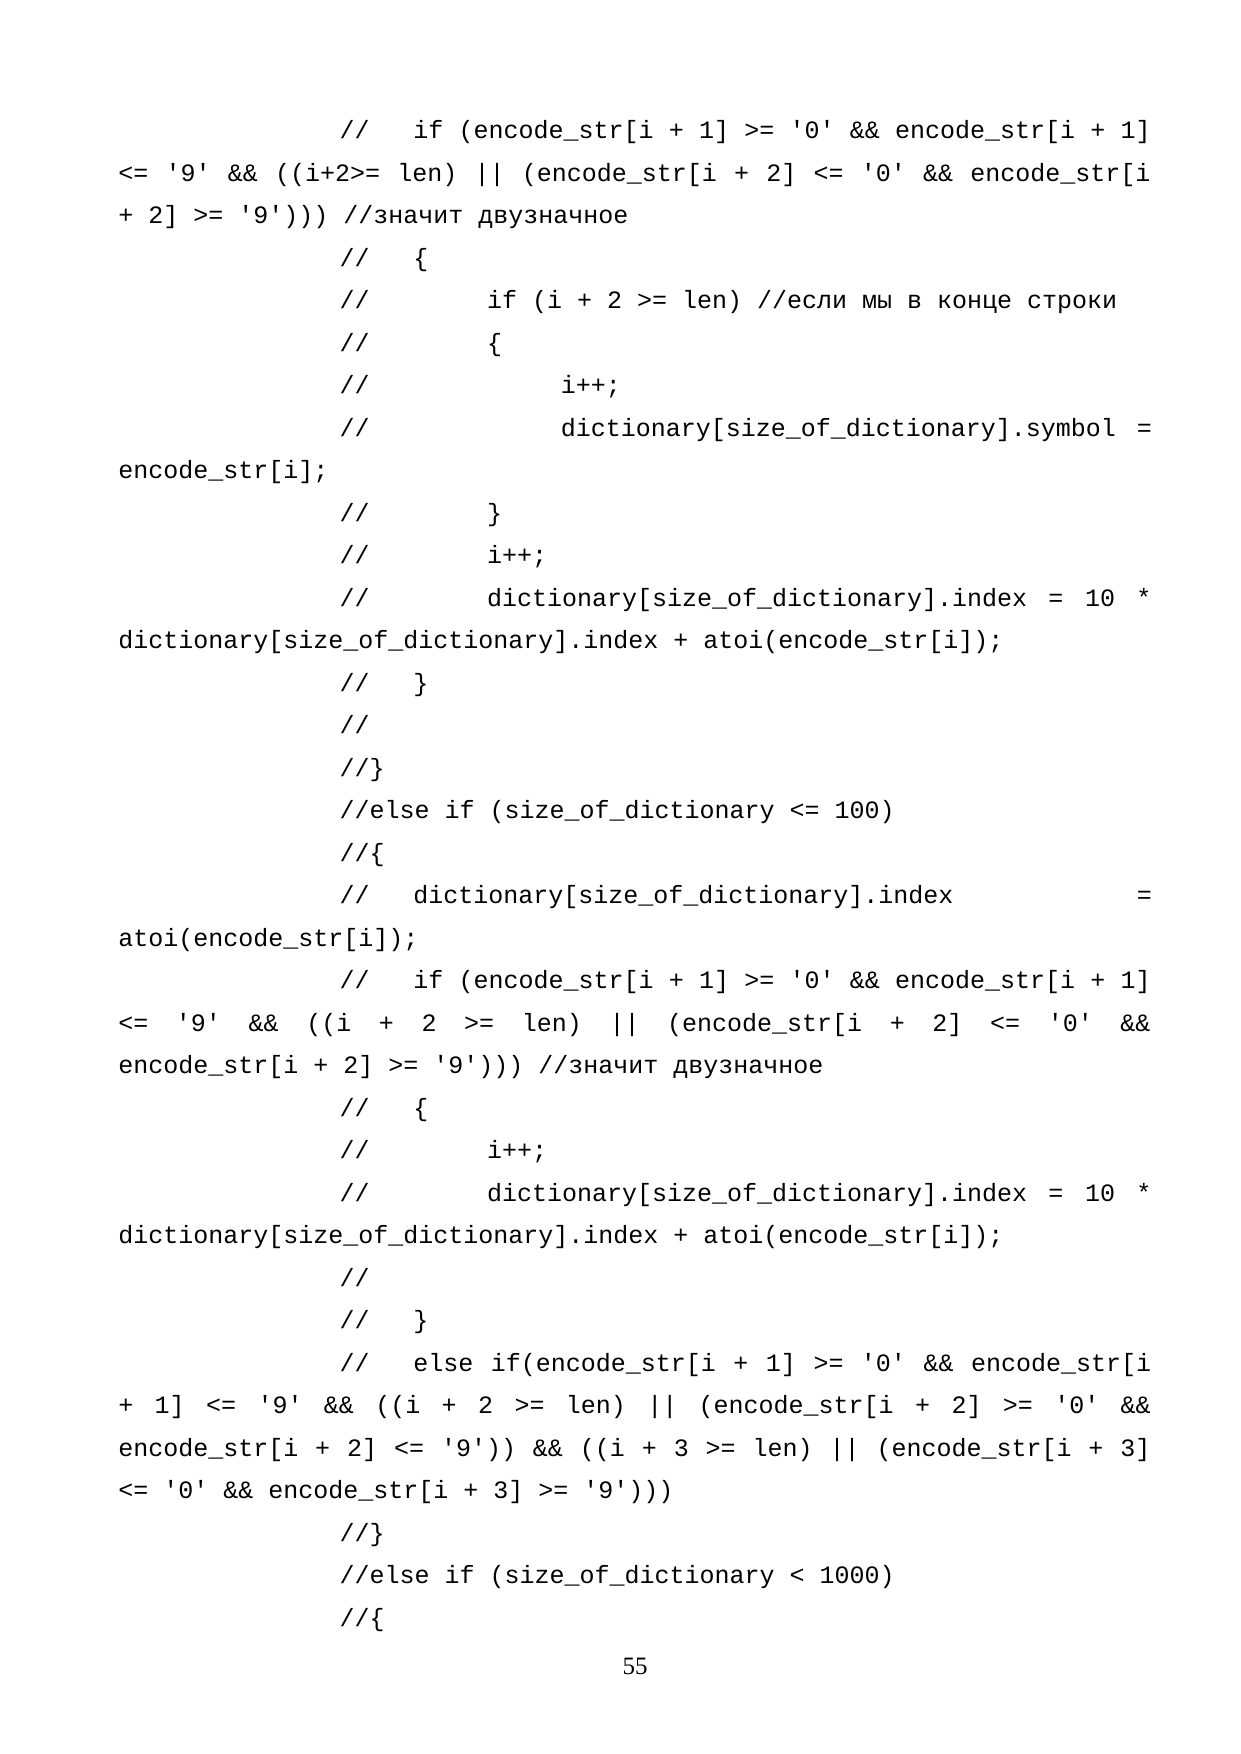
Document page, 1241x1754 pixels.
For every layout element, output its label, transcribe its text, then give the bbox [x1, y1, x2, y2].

text // if (encode_str[i + 1] >= '0' && encode_str[i + 1] <= '9' && ((i + 2 >= len) || (encode_str[i + 2] <= '0' && encode_str[i + 2] >= '9'))) //значит двузначное [118, 968, 1152, 1081]
text // if (encode_str[i + 1] >= '0' && encode_str[i + 1] <= '9' && ((i+2>= len) || (encode_str[i + 2] <= '0' && encode_str[i + 2] >= '9'))) //значит двузначное [118, 118, 1152, 231]
text //{ [118, 841, 1152, 869]
text // i++; [118, 1138, 1152, 1166]
text // } [118, 1308, 1152, 1336]
text // i++; [118, 543, 1152, 571]
text // dictionary[size_of_dictionary].index = 10 * dictionary[size_of_dictionary].index + atoi(encode_str[i]); [118, 1181, 1152, 1251]
text //{ [118, 1606, 1152, 1634]
text //else if (size_of_dictionary < 1000) [118, 1563, 1152, 1591]
text // else if(encode_str[i + 1] >= '0' && encode_str[i + 1] <= '9' && ((i + 2 >= len) || (encode_str[i + 2] >= '0' && encode_str[i + 2] <= '9')) && ((i + 3 >= len) || (encode_str[i + 3] <= '0' && encode_str[i + 3] >= '9'))) [118, 1351, 1152, 1506]
text // { [118, 331, 1152, 359]
text // dictionary[size_of_dictionary].index = 10 * dictionary[size_of_dictionary].index + atoi(encode_str[i]); [118, 586, 1152, 656]
text // [118, 1266, 1152, 1294]
text // } [118, 501, 1152, 529]
text // { [118, 1096, 1152, 1124]
text //} [118, 756, 1152, 784]
text // i++; [118, 373, 1152, 401]
text //} [118, 1521, 1152, 1549]
text // dictionary[size_of_dictionary].symbol = encode_str[i]; [118, 416, 1152, 486]
text // [118, 713, 1152, 741]
text // if (i + 2 >= len) //если мы в конце строки [118, 288, 1152, 316]
text // { [118, 246, 1152, 274]
text //else if (size_of_dictionary <= 100) [118, 798, 1152, 826]
text // } [118, 671, 1152, 699]
text // dictionary[size_of_dictionary].index = atoi(encode_str[i]); [118, 883, 1152, 954]
